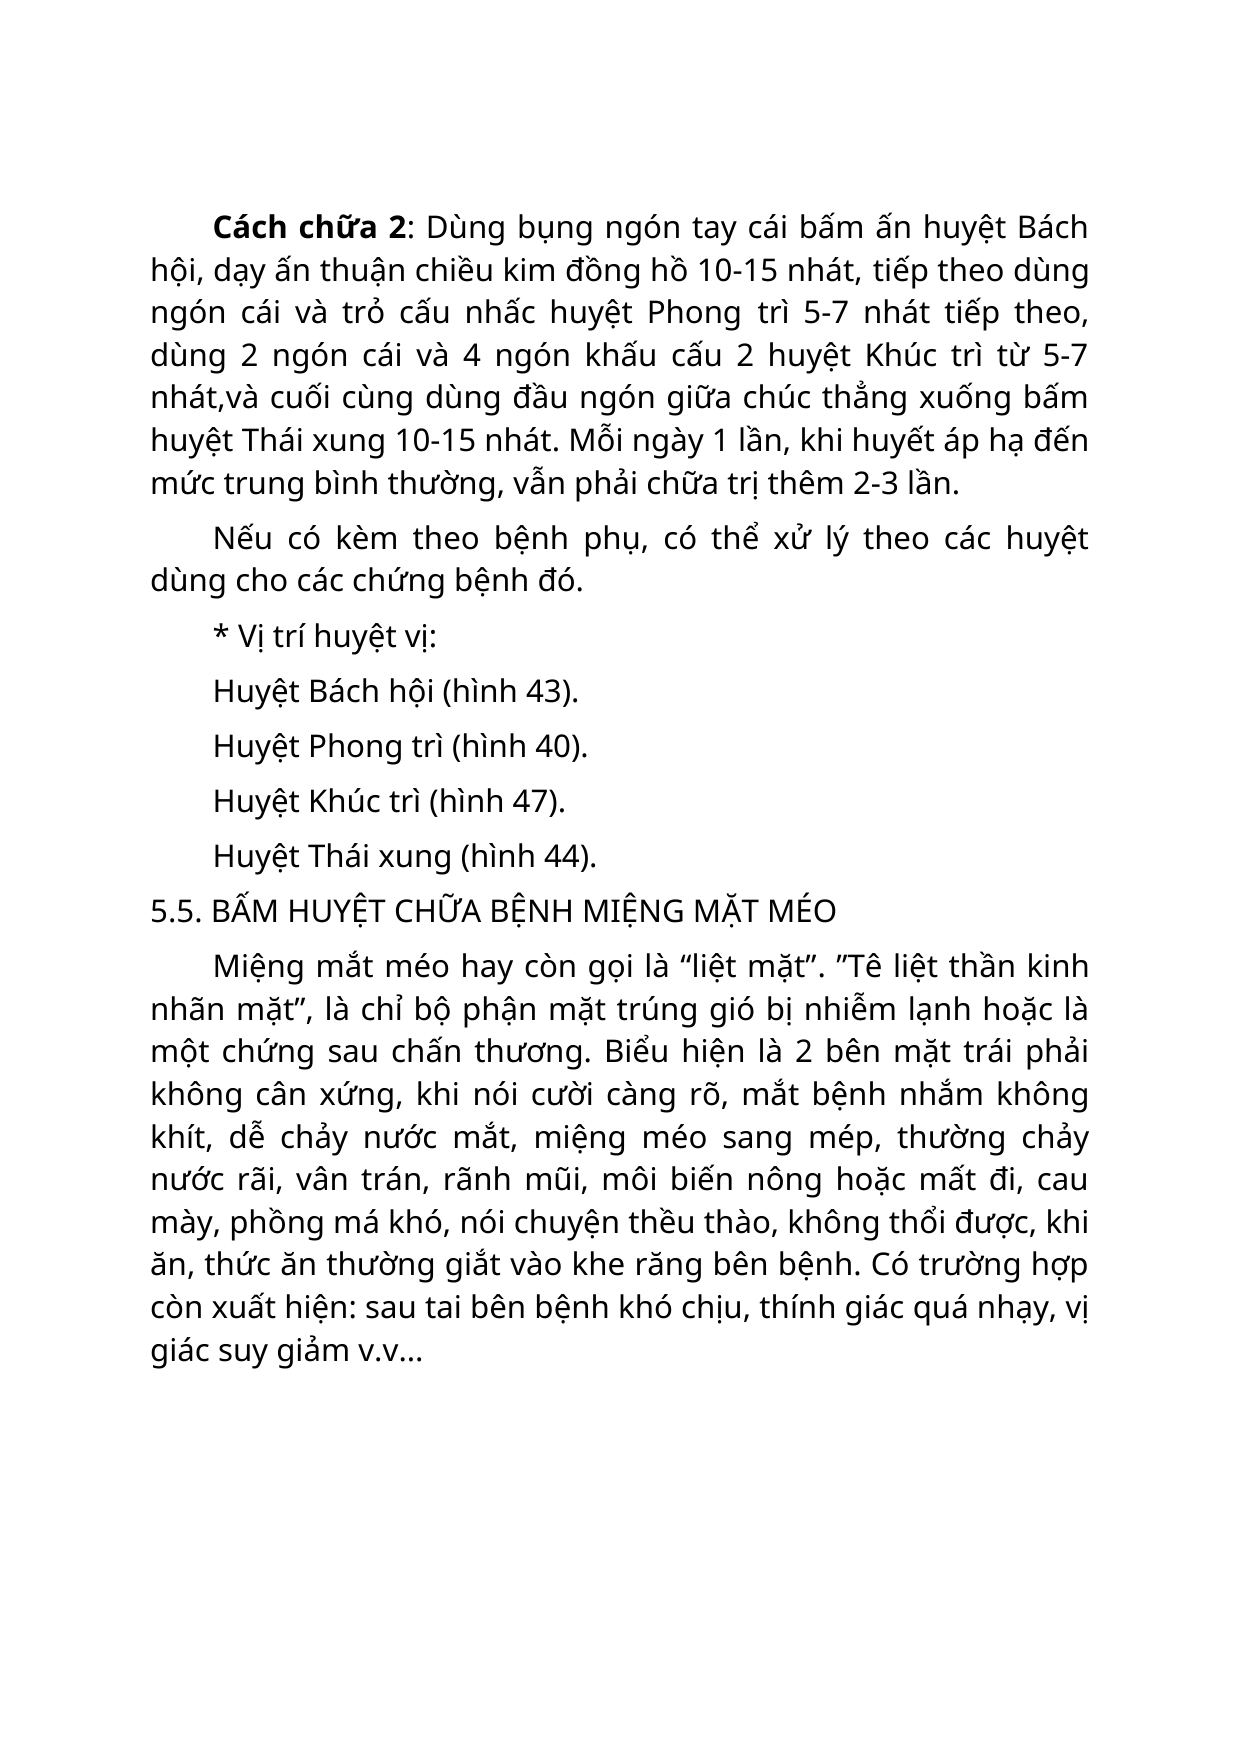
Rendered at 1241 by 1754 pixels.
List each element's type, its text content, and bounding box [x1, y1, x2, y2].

text 5.5. BẤM HUYỆT CHỮA BỆNH MIỆNG MẶT MÉO [150, 889, 1090, 932]
text Miệng mắt méo hay còn gọi là “liệt mặt”. ”Tê liệt thần kinh nhãn mặt”, là chỉ bộ phận mặt trúng gió bị nhiễm lạnh hoặc là một chứng sau chấn thương. Biểu hiện là 2 bên mặt trái phải không cân xứng, khi nói cười càng rõ, mắt bệnh nhắm không khít, dễ chảy nước mắt, miệng méo sang mép, thường chảy nước rãi, vân trán, rãnh mũi, môi biến nông hoặc mất đi, cau mày, phồng má khó, nói chuyện thều thào, không thổi được, khi ăn, thức ăn thường giắt vào khe răng bên bệnh. Có trường hợp còn xuất hiện: sau tai bên bệnh khó chịu, thính giác quá nhạy, vị giác suy giảm v.v... [150, 944, 1090, 1370]
text Huyệt Thái xung (hình 44). [150, 834, 1090, 877]
text Huyệt Bách hội (hình 43). [150, 669, 1090, 711]
text Cách chữa 2: Dùng bụng ngón tay cái bấm ấn huyệt Bách hội, dạy ấn thuận chiều kim đồng hồ 10-15 nhát, tiếp theo dùng ngón cái và trỏ cấu nhấc huyệt Phong trì 5-7 nhát tiếp theo, dùng 2 ngón cái và 4 ngón khấu cấu 2 huyệt Khúc trì từ 5-7 nhát,và cuối cùng dùng đầu ngón giữa chúc thẳng xuống bấm huyệt Thái xung 10-15 nhát. Mỗi ngày 1 lần, khi huyết áp hạ đến mức trung bình thường, vẫn phải chữa trị thêm 2-3 lần. [150, 205, 1090, 503]
text * Vị trí huyệt vị: [150, 613, 1090, 656]
text Nếu có kèm theo bệnh phụ, có thể xử lý theo các huyệt dùng cho các chứng bệnh đó. [150, 516, 1090, 601]
text Huyệt Phong trì (hình 40). [150, 724, 1090, 766]
text Huyệt Khúc trì (hình 47). [150, 779, 1090, 821]
